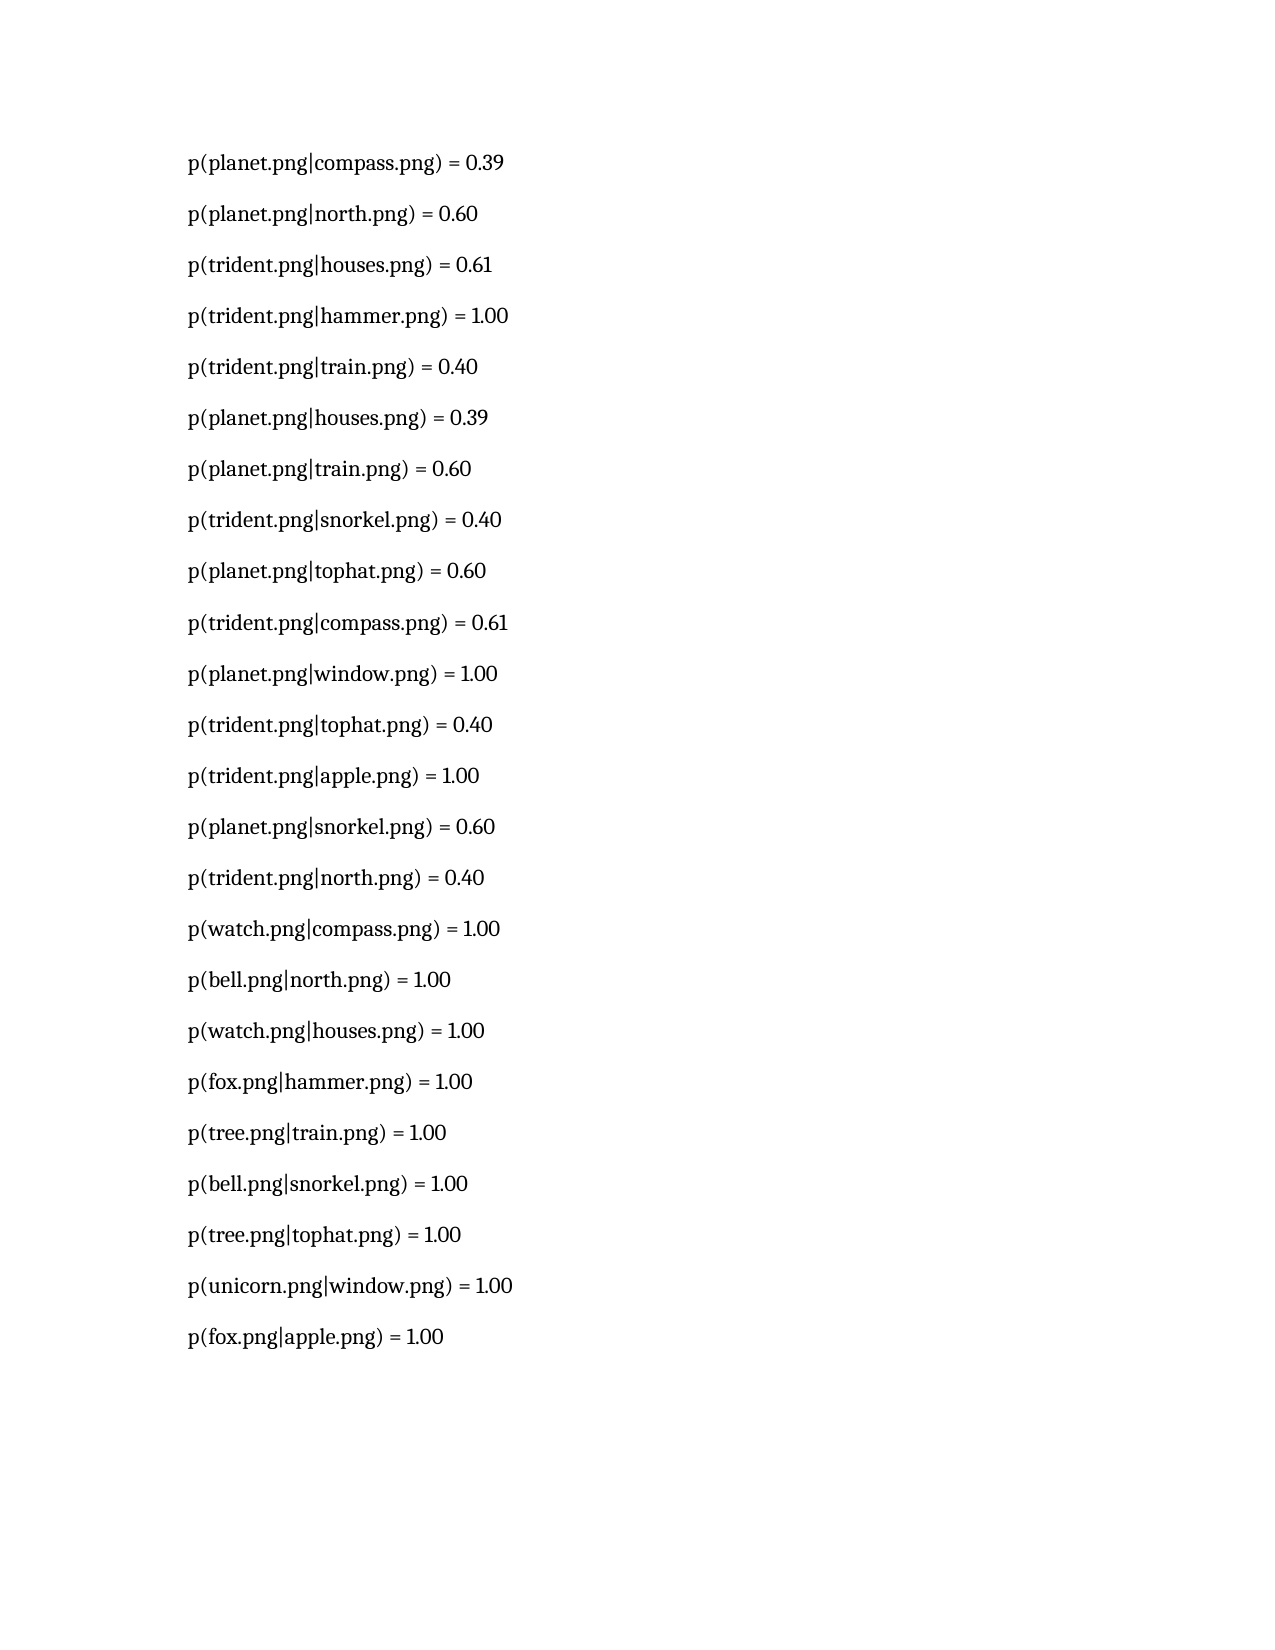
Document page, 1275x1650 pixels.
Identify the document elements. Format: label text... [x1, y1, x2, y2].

text p(watch.png|houses.png) = 1.00 [187, 1018, 1087, 1044]
text p(trident.png|tophat.png) = 0.40 [187, 711, 1087, 738]
text p(planet.png|train.png) = 0.60 [187, 456, 1087, 483]
text p(trident.png|compass.png) = 0.61 [187, 609, 1087, 636]
text p(planet.png|window.png) = 1.00 [187, 660, 1087, 687]
text p(trident.png|train.png) = 0.40 [187, 354, 1087, 381]
text p(fox.png|apple.png) = 1.00 [187, 1324, 1087, 1350]
text p(bell.png|snorkel.png) = 1.00 [187, 1171, 1087, 1197]
text p(tree.png|train.png) = 1.00 [187, 1120, 1087, 1146]
text p(planet.png|tophat.png) = 0.60 [187, 558, 1087, 585]
text p(bell.png|north.png) = 1.00 [187, 967, 1087, 993]
text p(trident.png|snorkel.png) = 0.40 [187, 507, 1087, 534]
text p(planet.png|houses.png) = 0.39 [187, 405, 1087, 432]
text p(trident.png|hammer.png) = 1.00 [187, 303, 1087, 329]
text p(planet.png|compass.png) = 0.39 [187, 150, 1087, 176]
text p(trident.png|north.png) = 0.40 [187, 864, 1087, 891]
text p(trident.png|apple.png) = 1.00 [187, 762, 1087, 789]
text p(planet.png|north.png) = 0.60 [187, 201, 1087, 227]
text p(tree.png|tophat.png) = 1.00 [187, 1222, 1087, 1248]
text p(trident.png|houses.png) = 0.61 [187, 252, 1087, 278]
text p(fox.png|hammer.png) = 1.00 [187, 1069, 1087, 1095]
text p(planet.png|snorkel.png) = 0.60 [187, 813, 1087, 840]
text p(watch.png|compass.png) = 1.00 [187, 916, 1087, 942]
text p(unicorn.png|window.png) = 1.00 [187, 1273, 1087, 1299]
